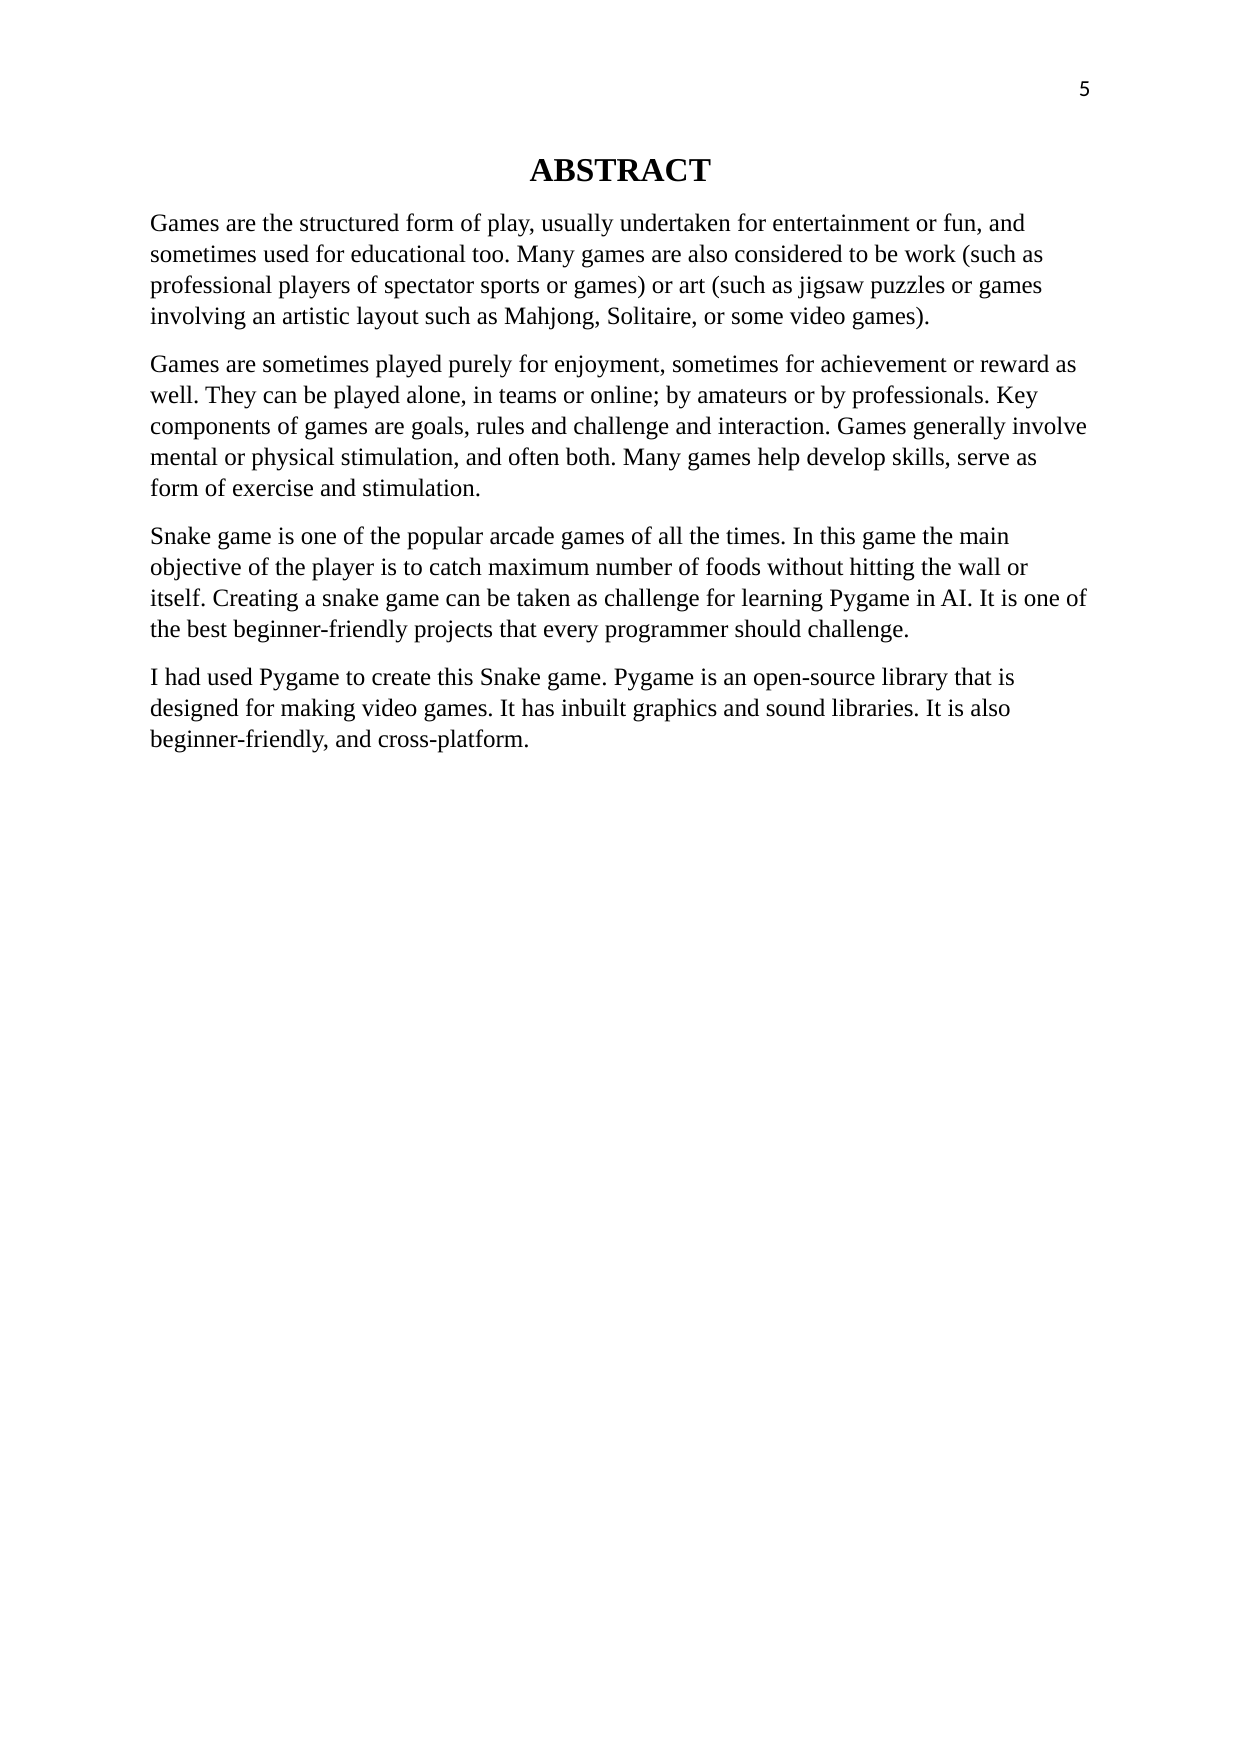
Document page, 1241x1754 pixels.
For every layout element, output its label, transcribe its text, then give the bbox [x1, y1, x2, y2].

text ABSTRACT [150, 150, 1090, 188]
text Games are sometimes played purely for enjoyment, sometimes for achievement or reward as well. They can be played alone, in teams or online; by amateurs or by professionals. Key components of games are goals, rules and challenge and interaction. Games generally involve mental or physical stimulation, and often both. Many games help develop skills, serve as form of exercise and stimulation. [150, 349, 1090, 502]
text Games are the structured form of play, usually undertaken for entertainment or fun, and sometimes used for educational too. Many games are also considered to be work (such as professional players of spectator sports or games) or art (such as jigsaw puzzles or games involving an artistic layout such as Mahjong, Solitaire, or some video games). [150, 208, 1090, 330]
text Snake game is one of the popular arcade games of all the times. In this game the main objective of the player is to catch maximum number of foods without hitting the wall or itself. Creating a snake game can be taken as challenge for learning Pygame in AI. It is one of the best beginner-friendly projects that every programmer should challenge. [150, 521, 1090, 643]
text I had used Pygame to create this Snake game. Pygame is an open-source library that is designed for making video games. It has inbuilt graphics and sound libraries. It is also beginner-friendly, and cross-platform. [150, 662, 1090, 752]
